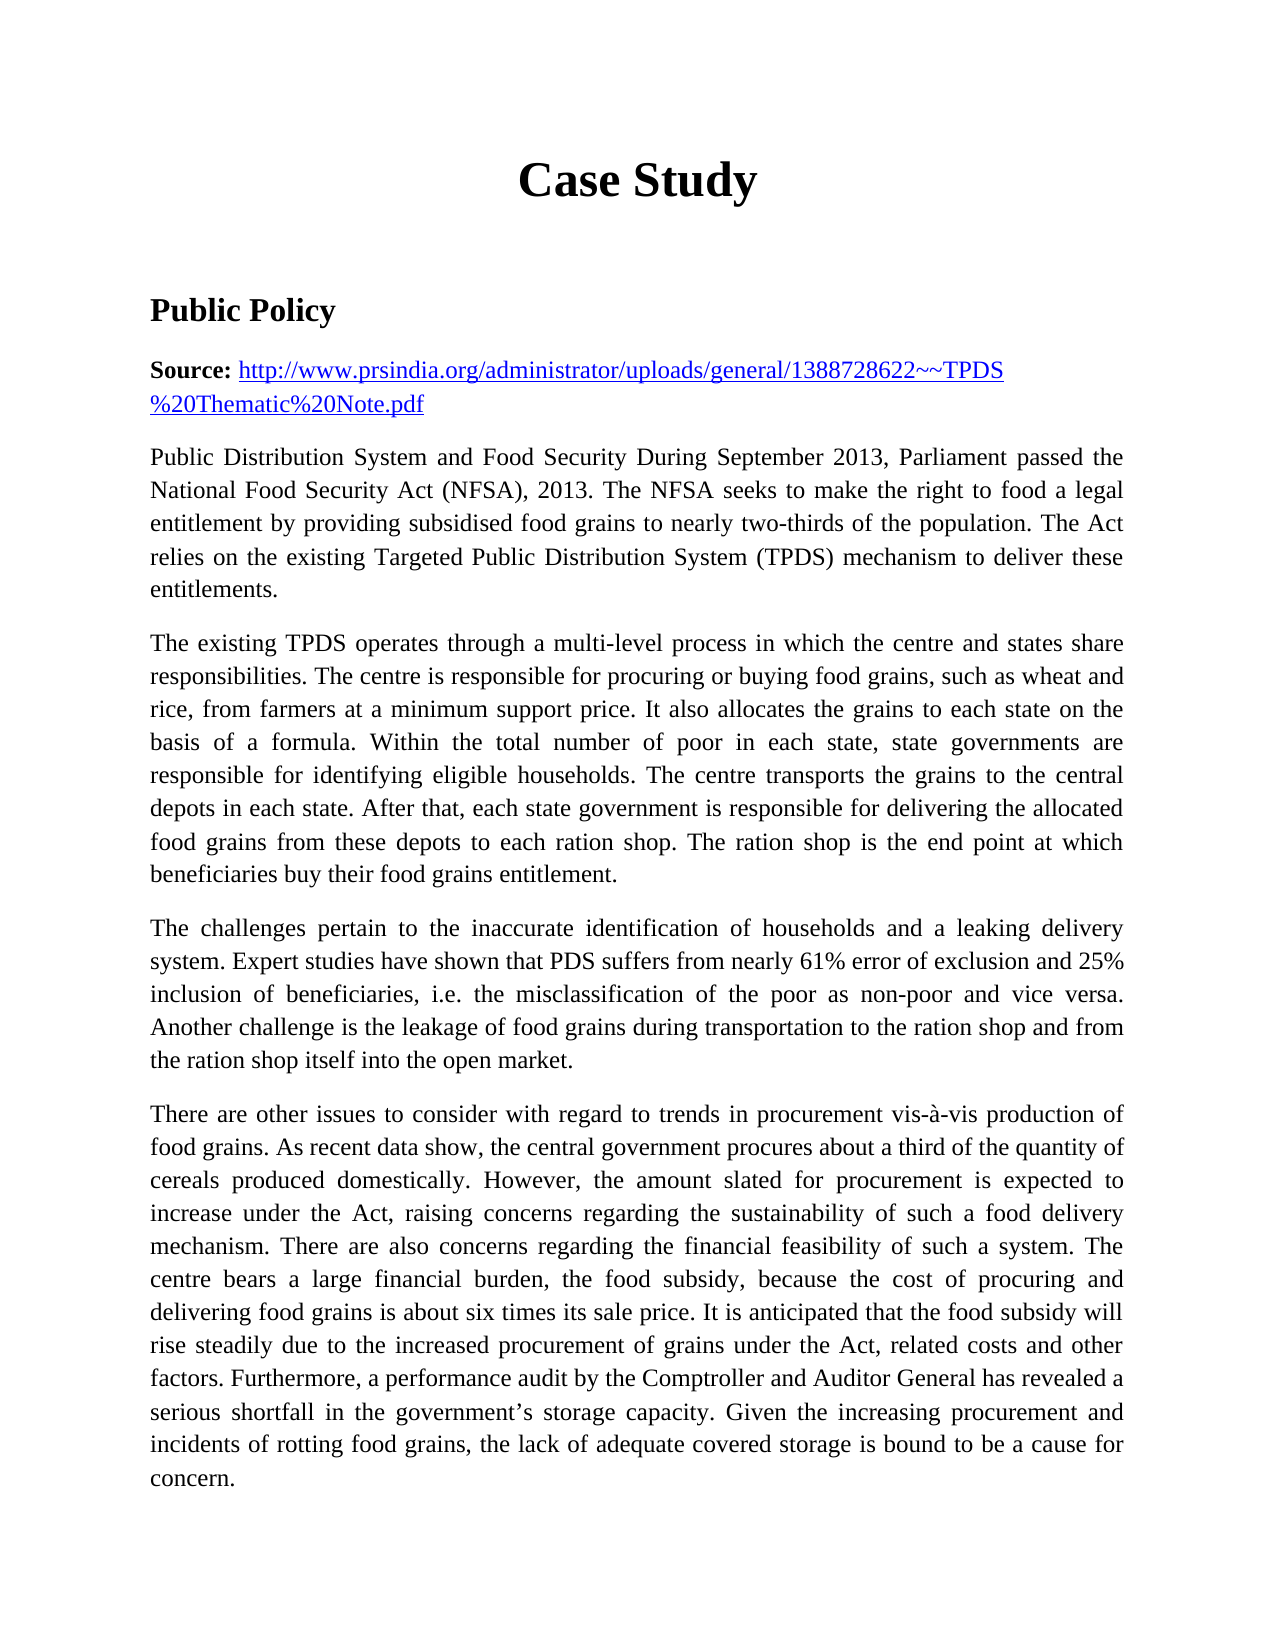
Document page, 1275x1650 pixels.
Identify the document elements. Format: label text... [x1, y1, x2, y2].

text Public Policy [150, 291, 1125, 329]
text The challenges pertain to the inaccurate identification of households and a leaking delivery system. Expert studies have shown that PDS suffers from nearly 61% error of exclusion and 25% inclusion of beneficiaries, i.e. the misclassification of the poor as non-poor and vice versa. Another challenge is the leakage of food grains during transportation to the ration shop and from the ration shop itself into the open market. [150, 913, 1125, 1074]
text There are other issues to consider with regard to trends in procurement vis-à-vis production of food grains. As recent data show, the central government procures about a third of the quantity of cereals produced domestically. However, the amount slated for procurement is expected to increase under the Act, raising concerns regarding the sustainability of such a food delivery mechanism. There are also concerns regarding the financial feasibility of such a system. The centre bears a large financial burden, the food subsidy, because the cost of procuring and delivering food grains is about six times its sale price. It is anticipated that the food subsidy will rise steadily due to the increased procurement of grains under the Act, related costs and other factors. Furthermore, a performance audit by the Comptroller and Auditor General has revealed a serious shortfall in the government’s storage capacity. Given the increasing procurement and incidents of rotting food grains, the lack of adequate covered storage is bound to be a cause for concern. [150, 1099, 1125, 1491]
text Source: http://www.prsindia.org/administrator/uploads/general/1388728622~~TPDS%20Thematic%20Note.pdf [150, 356, 1125, 417]
text The existing TPDS operates through a multi-level process in which the centre and states share responsibilities. The centre is responsible for procuring or buying food grains, such as wheat and rice, from farmers at a minimum support price. It also allocates the grains to each state on the basis of a formula. Within the total number of poor in each state, state governments are responsible for identifying eligible households. The centre transports the grains to the central depots in each state. After that, each state government is responsible for delivering the allocated food grains from these depots to each ration shop. The ration shop is the end point at which beneficiaries buy their food grains entitlement. [150, 628, 1125, 888]
text Case Study [150, 150, 1125, 207]
text Public Distribution System and Food Security During September 2013, Parliament passed the National Food Security Act (NFSA), 2013. The NFSA seeks to make the right to food a legal entitlement by providing subsidised food grains to nearly two-thirds of the population. The Act relies on the existing Targeted Public Distribution System (TPDS) mechanism to deliver these entitlements. [150, 442, 1125, 603]
